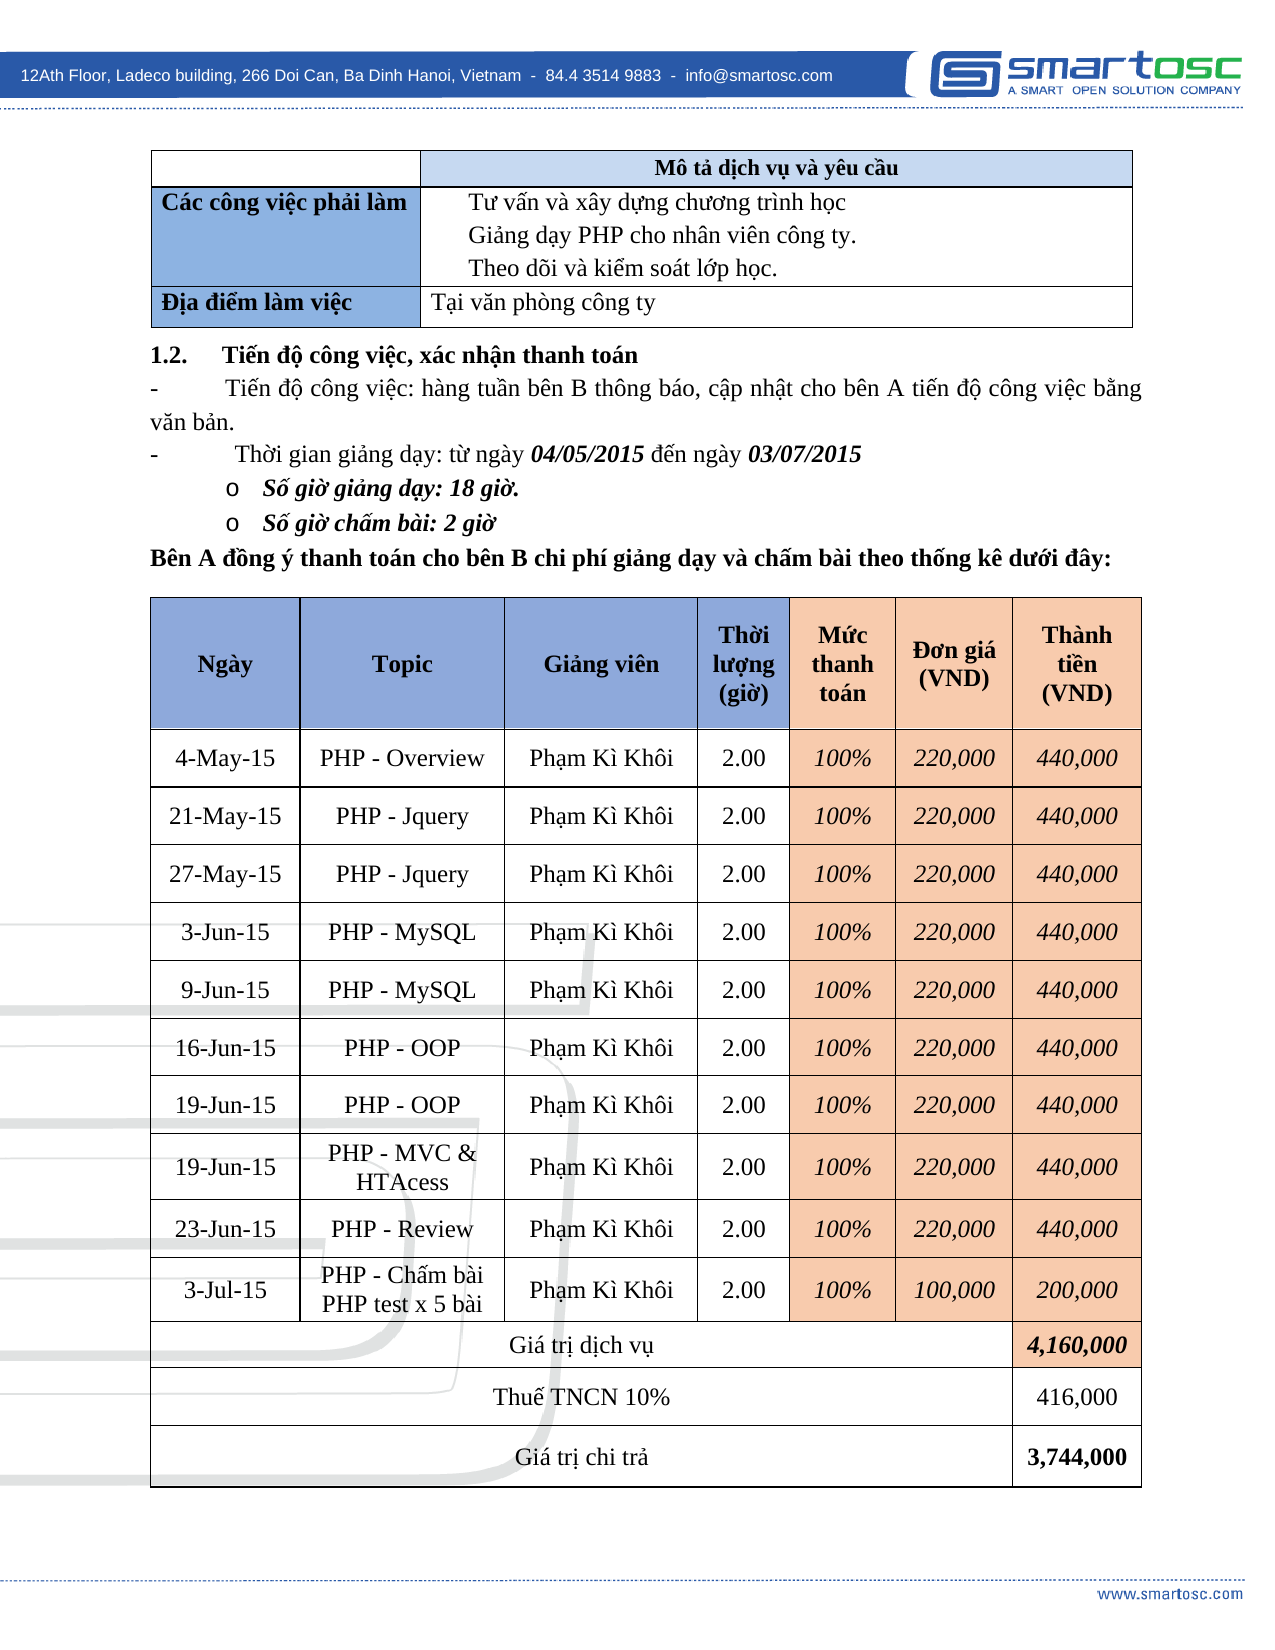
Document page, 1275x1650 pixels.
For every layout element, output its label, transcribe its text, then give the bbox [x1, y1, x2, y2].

table_cell 21-May-15 [151, 788, 299, 844]
table_cell 100% [790, 1200, 895, 1257]
table_cell PHP - OOP [301, 1019, 504, 1075]
table_cell 440,000 [1013, 1200, 1141, 1257]
table_cell 23-Jun-15 [151, 1200, 299, 1257]
table_cell 440,000 [1013, 845, 1141, 902]
table_cell 4-May-15 [151, 730, 299, 786]
picture [0, 0, 1275, 1650]
table_cell 220,000 [896, 1019, 1012, 1075]
table_cell PHP - MySQL [301, 903, 504, 960]
table_cell 100% [790, 730, 895, 786]
table_cell PHP - OOP [301, 1076, 504, 1133]
text Bên A đồng ý thanh toán cho bên B chi phí giảng dạy và chấm bài theo thống kê dưới đây: [150, 543, 1144, 572]
table_cell Các công việc phải làm [152, 188, 420, 286]
table_cell 100% [790, 1258, 895, 1321]
table_cell Phạm Kì Khôi [505, 1019, 697, 1075]
table_cell 440,000 [1013, 1019, 1141, 1075]
table_cell 220,000 [896, 788, 1012, 844]
table_cell PHP - Review [301, 1200, 504, 1257]
table_cell 3-Jul-15 [151, 1258, 299, 1321]
table_cell 3,744,000 [1013, 1426, 1141, 1486]
list Thời gian giảng dạy: từ ngày 04/05/2015 đến ngày 03/07/2015 [150, 439, 1144, 468]
table_cell 220,000 [896, 1200, 1012, 1257]
table_cell 100% [790, 961, 895, 1018]
table_header Thành tiền (VND) [1013, 598, 1141, 728]
table_cell Phạm Kì Khôi [505, 1076, 697, 1133]
table_cell Phạm Kì Khôi [505, 903, 697, 960]
table_cell 220,000 [896, 961, 1012, 1018]
table_cell 2.00 [698, 845, 789, 902]
table_cell 2.00 [698, 1019, 789, 1075]
table_cell 19-Jun-15 [151, 1134, 299, 1199]
table_cell 2.00 [698, 1134, 789, 1199]
table_cell 220,000 [896, 845, 1012, 902]
table_cell Tư vấn và xây dựng chương trình học Giảng dạy PHP cho nhân viên công ty. Theo dõi và kiểm soát lớp học. [421, 188, 1132, 286]
list Tiến độ công việc: hàng tuần bên B thông báo, cập nhật cho bên A tiến độ công việc bằng văn bản. [150, 373, 1144, 435]
table_cell 2.00 [698, 788, 789, 844]
table_cell 9-Jun-15 [151, 961, 299, 1018]
table_header Topic [301, 598, 504, 728]
table_cell 440,000 [1013, 730, 1141, 786]
table_header Ngày [151, 598, 299, 728]
table_cell 4,160,000 [1013, 1322, 1141, 1367]
table_cell 16-Jun-15 [151, 1019, 299, 1075]
table_header Đơn giá (VND) [896, 598, 1012, 728]
table_cell Phạm Kì Khôi [505, 1258, 697, 1321]
table_cell Phạm Kì Khôi [505, 788, 697, 844]
table_cell Thuế TNCN 10% [151, 1368, 1012, 1424]
table_cell Địa điểm làm việc [152, 287, 420, 327]
table_cell 2.00 [698, 961, 789, 1018]
table_cell PHP - Chấm bài PHP test x 5 bài [301, 1258, 504, 1321]
table_cell 220,000 [896, 1076, 1012, 1133]
table_cell 19-Jun-15 [151, 1076, 299, 1133]
table_cell 440,000 [1013, 788, 1141, 844]
table_header Mức thanh toán [790, 598, 895, 728]
table_cell 416,000 [1013, 1368, 1141, 1424]
table_cell 220,000 [896, 903, 1012, 960]
table_header Thời lượng (giờ) [698, 598, 789, 728]
table_cell Phạm Kì Khôi [505, 1134, 697, 1199]
table_cell 220,000 [896, 1134, 1012, 1199]
table_cell 2.00 [698, 730, 789, 786]
table_cell 220,000 [896, 730, 1012, 786]
table_cell 100% [790, 1076, 895, 1133]
table_cell 2.00 [698, 1076, 789, 1133]
table_cell PHP - MVC & HTAcess [301, 1134, 504, 1199]
table_cell 100% [790, 788, 895, 844]
table_header [152, 151, 420, 186]
table_cell 2.00 [698, 1258, 789, 1321]
table_cell PHP - Jquery [301, 788, 504, 844]
list Số giờ giảng dạy: 18 giờ. [225, 473, 1144, 503]
table_cell 2.00 [698, 1200, 789, 1257]
table_cell 100% [790, 1134, 895, 1199]
table_cell 2.00 [698, 903, 789, 960]
table_cell 27-May-15 [151, 845, 299, 902]
table_header Giảng viên [505, 598, 697, 728]
table_cell 440,000 [1013, 1134, 1141, 1199]
table_cell Giá trị dịch vụ [151, 1322, 1012, 1367]
table_cell Tại văn phòng công ty [421, 287, 1132, 327]
list Tiến độ công việc, xác nhận thanh toán [150, 341, 1144, 369]
table_cell Giá trị chi trả [151, 1426, 1012, 1486]
table_cell 100,000 [896, 1258, 1012, 1321]
table_header Mô tả dịch vụ và yêu cầu [421, 151, 1132, 186]
table_cell PHP - Overview [301, 730, 504, 786]
table_cell Phạm Kì Khôi [505, 730, 697, 786]
table_cell 3-Jun-15 [151, 903, 299, 960]
list Số giờ chấm bài: 2 giờ [225, 508, 1144, 539]
table_cell 100% [790, 1019, 895, 1075]
table_cell 100% [790, 845, 895, 902]
table_cell Phạm Kì Khôi [505, 961, 697, 1018]
table_cell 440,000 [1013, 1076, 1141, 1133]
table_cell 200,000 [1013, 1258, 1141, 1321]
table_cell PHP - Jquery [301, 845, 504, 902]
table_cell 440,000 [1013, 903, 1141, 960]
table_cell Phạm Kì Khôi [505, 1200, 697, 1257]
table_cell 440,000 [1013, 961, 1141, 1018]
table_cell Phạm Kì Khôi [505, 845, 697, 902]
table_cell PHP - MySQL [301, 961, 504, 1018]
table_cell 100% [790, 903, 895, 960]
